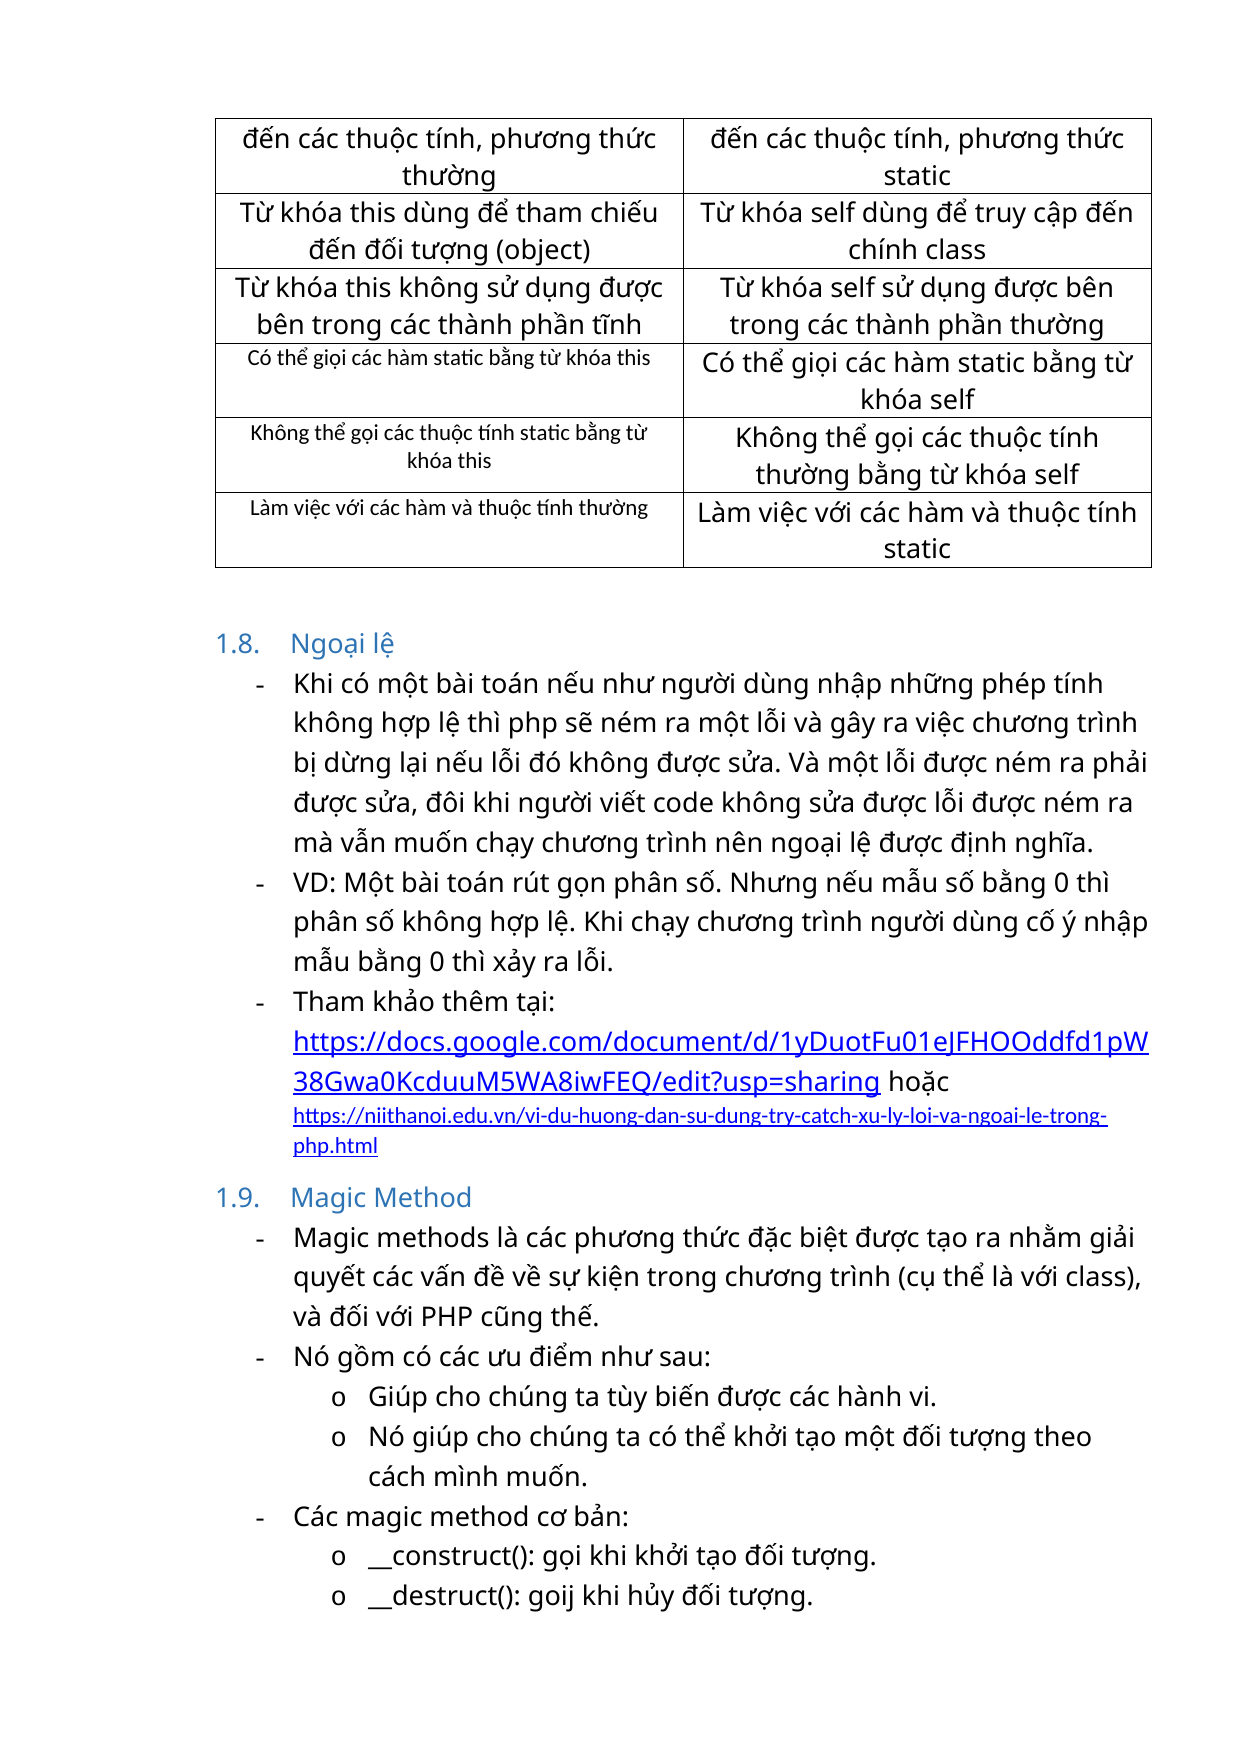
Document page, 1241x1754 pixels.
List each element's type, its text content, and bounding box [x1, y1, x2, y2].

table_cell Không thể gọi các thuộc tính thường bằng từ khóa self [684, 418, 1151, 492]
table_cell Làm việc với các hàm và thuộc tính static [684, 493, 1151, 567]
table_cell Có thể giọi các hàm static bằng từ khóa self [684, 344, 1151, 417]
list Tham khảo thêm tại: https://docs.google.com/document/d/1yDuotFu01eJFHOOddfd1pW38Gwa0KcduuM5WA8iwFEQ/edit?usp=sharing hoặc https://niithanoi.edu.vn/vi-du-huong-dan-su-dung-try-catch-xu-ly-loi-va-ngoai-le-trong-php.html [255, 982, 1152, 1159]
list Magic methods là các phương thức đặc biệt được tạo ra nhằm giải quyết các vấn đề về sự kiện trong chương trình (cụ thể là với class), và đối với PHP cũng thế. [255, 1218, 1152, 1334]
subtitle Ngoại lệ [215, 624, 1152, 661]
table_cell Từ khóa this không sử dụng được bên trong các thành phần tĩnh [216, 269, 683, 342]
list Nó gồm có các ưu điểm như sau: [255, 1337, 1152, 1374]
list __destruct(): goij khi hủy đối tượng. [330, 1577, 1152, 1614]
table_cell Từ khóa self sử dụng được bên trong các thành phần thường [684, 269, 1151, 342]
list Các magic method cơ bản: [255, 1497, 1152, 1534]
table_cell Làm việc với các hàm và thuộc tính thường [216, 493, 683, 567]
list __construct(): gọi khi khởi tạo đối tượng. [330, 1537, 1152, 1574]
table_cell Không thể gọi các thuộc tính static bằng từ khóa this [216, 418, 683, 492]
list Nó giúp cho chúng ta có thể khởi tạo một đối tượng theo cách mình muốn. [330, 1417, 1152, 1494]
list Giúp cho chúng ta tùy biến được các hành vi. [330, 1377, 1152, 1414]
table_cell Có thể giọi các hàm static bằng từ khóa this [216, 344, 683, 417]
list Khi có một bài toán nếu như người dùng nhập những phép tính không hợp lệ thì php sẽ ném ra một lỗi và gây ra việc chương trình bị dừng lại nếu lỗi đó không được sửa. Và một lỗi được ném ra phải được sửa, đôi khi người viết code không sửa được lỗi được ném ra mà vẫn muốn chạy chương trình nên ngoại lệ được định nghĩa. [255, 664, 1152, 860]
table_cell Từ khóa self dùng để truy cập đến chính class [684, 194, 1151, 268]
list VD: Một bài toán rút gọn phân số. Nhưng nếu mẫu số bằng 0 thì phân số không hợp lệ. Khi chạy chương trình người dùng cố ý nhập mẫu bằng 0 thì xảy ra lỗi. [255, 863, 1152, 979]
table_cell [216, 119, 683, 193]
table_cell Từ khóa this dùng để tham chiếu đến đối tượng (object) [216, 194, 683, 268]
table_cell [684, 119, 1151, 193]
subtitle Magic Method [215, 1178, 1152, 1215]
